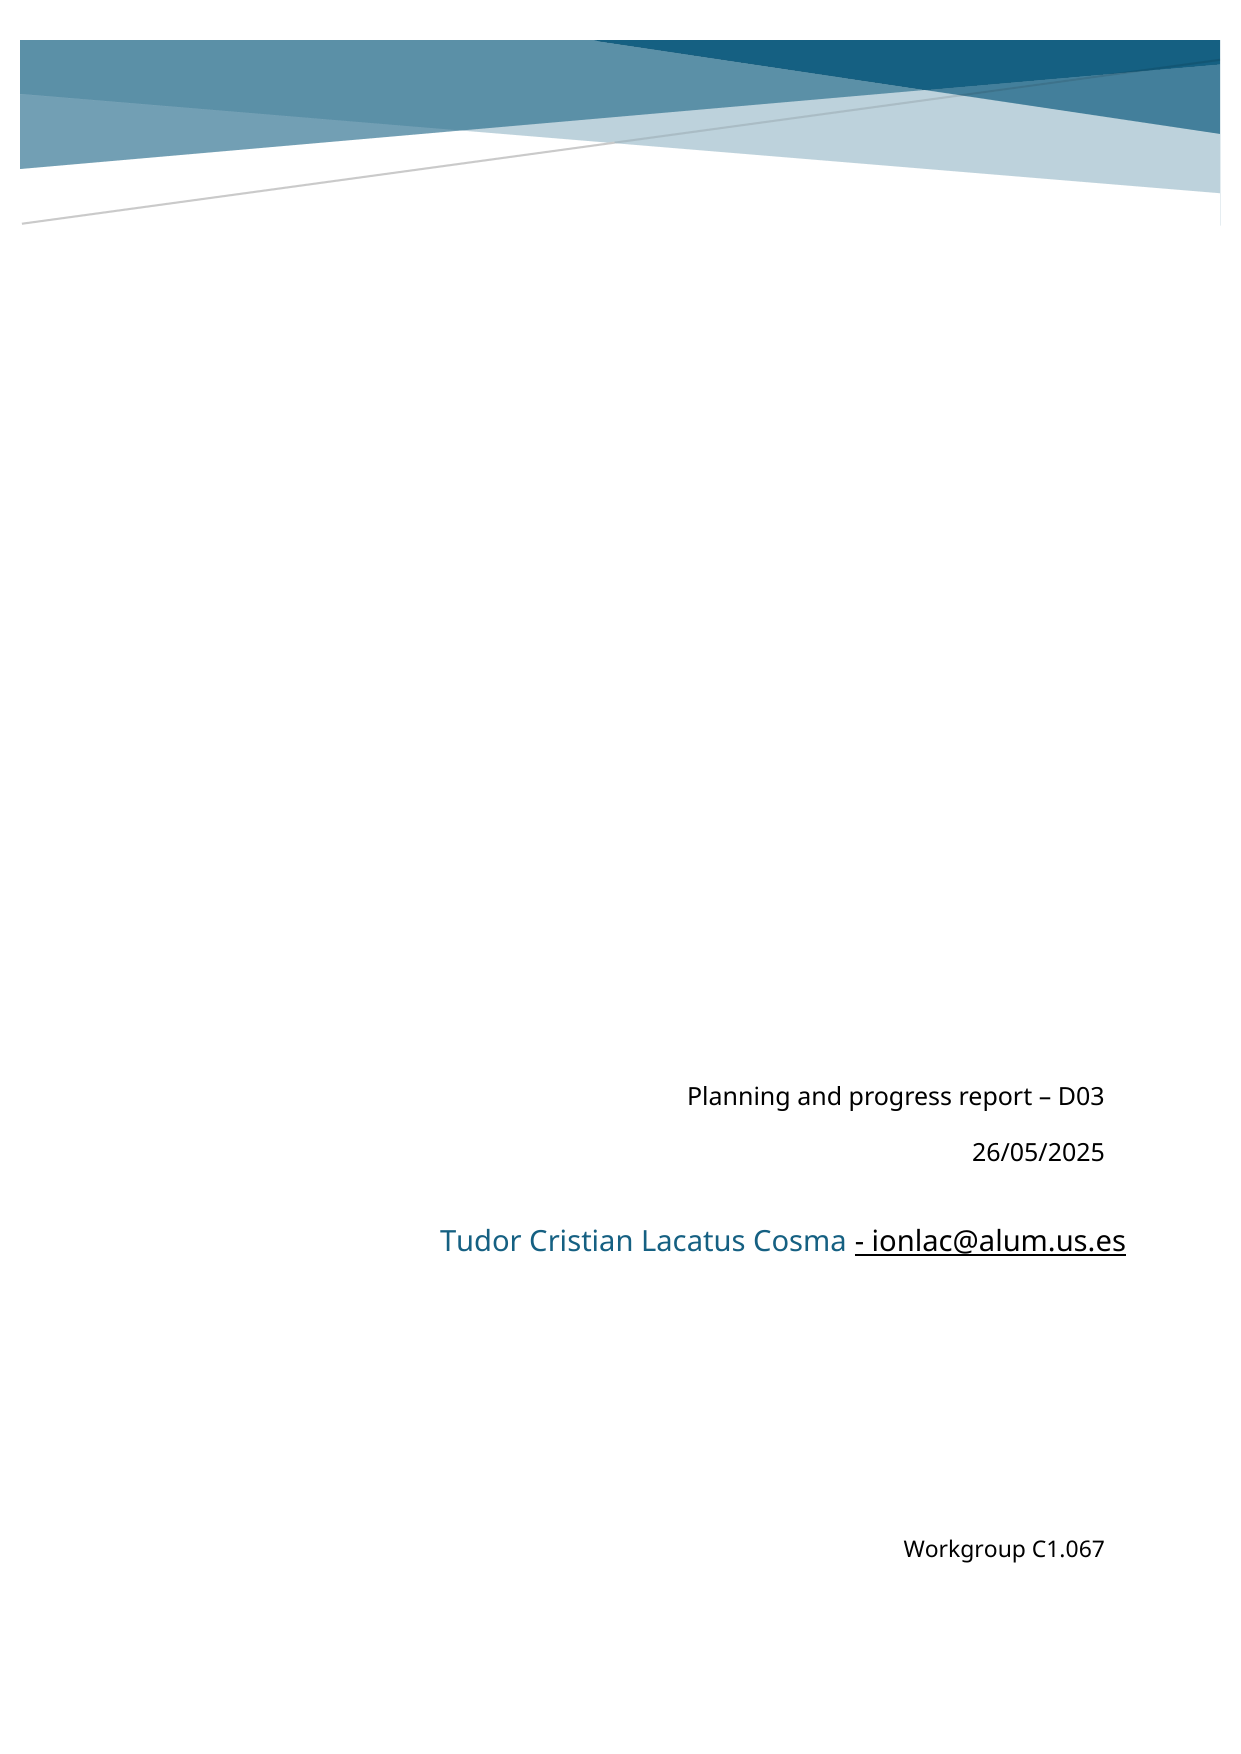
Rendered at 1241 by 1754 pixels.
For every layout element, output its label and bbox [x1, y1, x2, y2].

picture [20, 40, 1221, 240]
